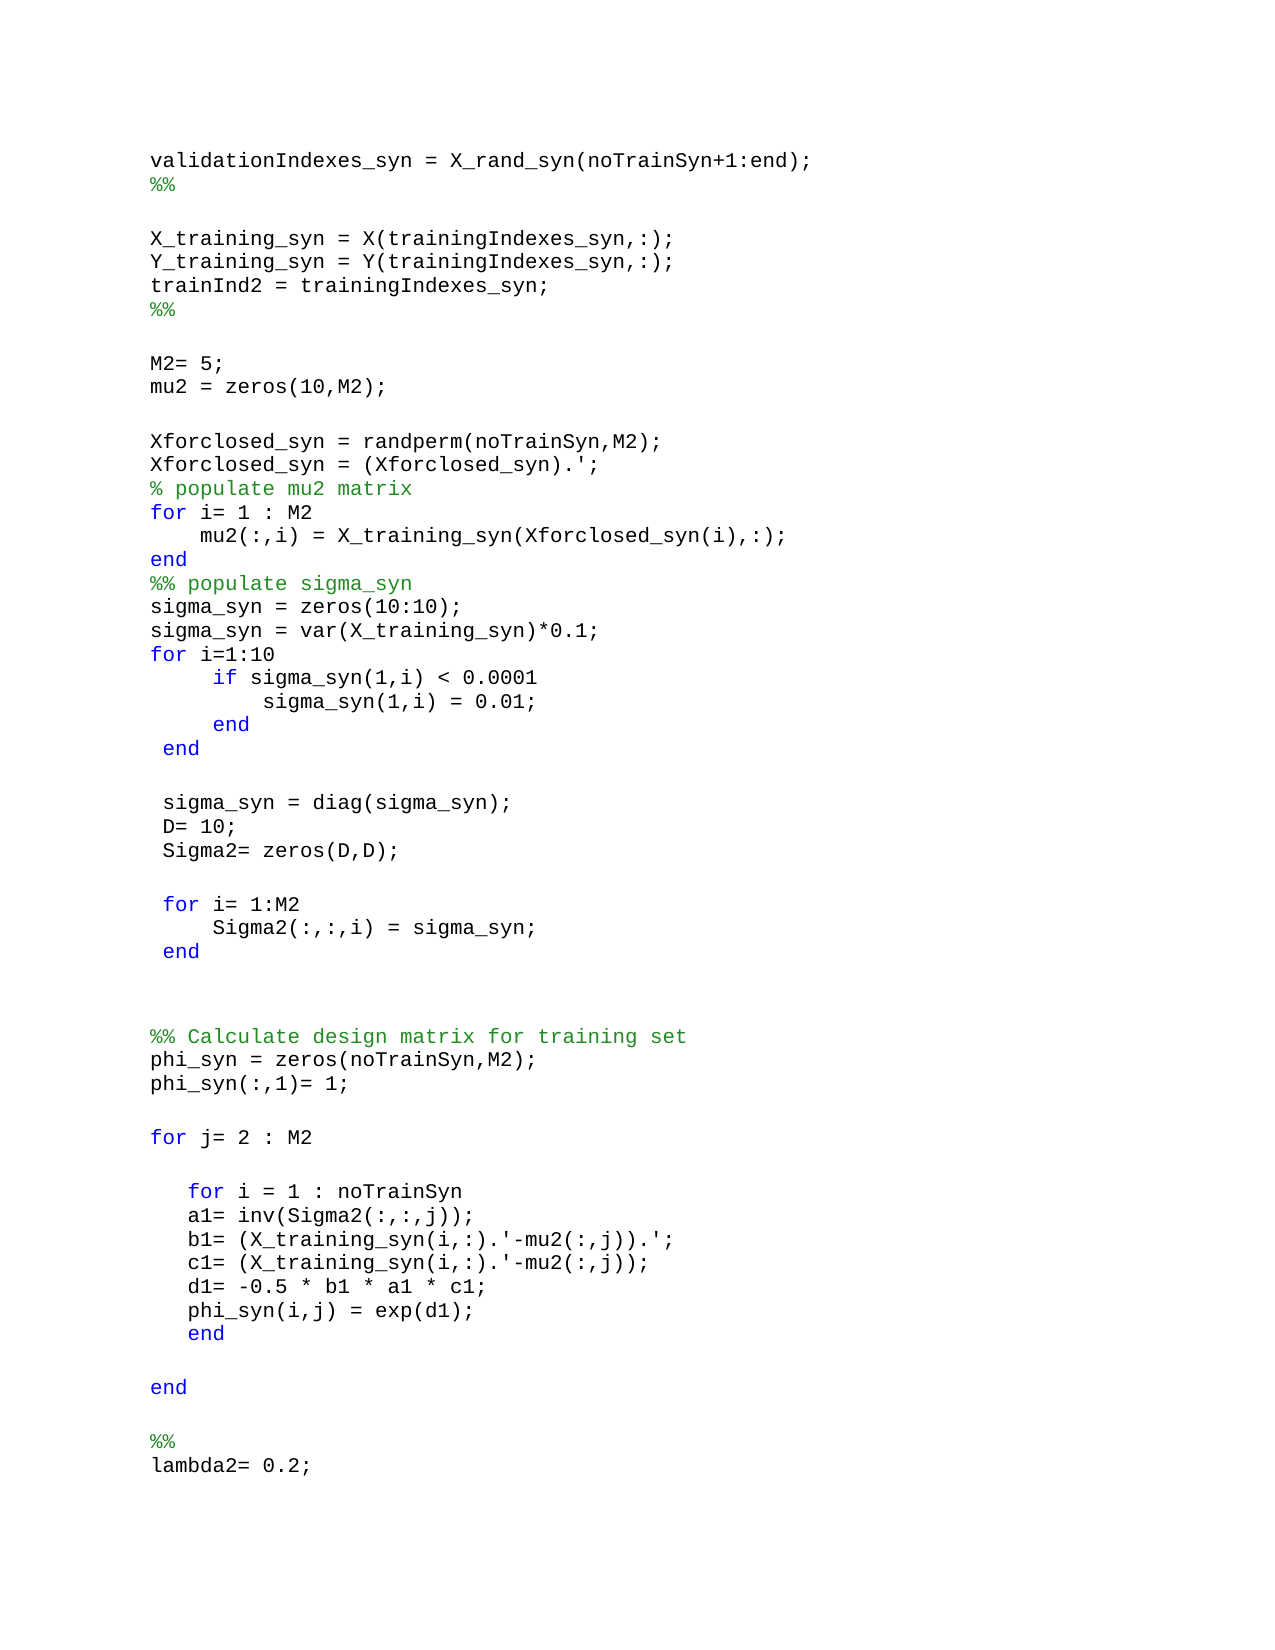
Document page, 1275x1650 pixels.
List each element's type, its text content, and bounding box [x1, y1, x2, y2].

text %% [150, 299, 1125, 322]
text %% [150, 1432, 1125, 1455]
text % populate mu2 matrix [150, 478, 1125, 502]
text for i= 1 : M2 [150, 502, 1125, 525]
text X_training_syn = X(trainingIndexes_syn,:); [150, 228, 1125, 251]
text d1= -0.5 * b1 * a1 * c1; [150, 1276, 1125, 1299]
text if sigma_syn(1,i) < 0.0001 [150, 667, 1125, 691]
text for i=1:10 [150, 643, 1125, 667]
text for i= 1:M2 [150, 894, 1125, 917]
text phi_syn(:,1)= 1; [150, 1073, 1125, 1097]
text mu2(:,i) = X_training_syn(Xforclosed_syn(i),:); [150, 525, 1125, 549]
text sigma_syn = var(X_training_syn)*0.1; [150, 620, 1125, 643]
text end [150, 738, 1125, 762]
text a1= inv(Sigma2(:,:,j)); [150, 1205, 1125, 1229]
text sigma_syn = zeros(10:10); [150, 596, 1125, 620]
text end [150, 941, 1125, 965]
text lambda2= 0.2; [150, 1455, 1125, 1479]
text %% [150, 174, 1125, 197]
text Xforclosed_syn = randperm(noTrainSyn,M2); [150, 431, 1125, 454]
text sigma_syn = diag(sigma_syn); [150, 792, 1125, 816]
text c1= (X_training_syn(i,:).'-mu2(:,j)); [150, 1252, 1125, 1276]
text end [150, 1323, 1125, 1347]
text Sigma2(:,:,i) = sigma_syn; [150, 917, 1125, 941]
text for i = 1 : noTrainSyn [150, 1181, 1125, 1205]
text sigma_syn(1,i) = 0.01; [150, 691, 1125, 714]
text Xforclosed_syn = (Xforclosed_syn).'; [150, 454, 1125, 478]
text end [150, 1377, 1125, 1401]
text validationIndexes_syn = X_rand_syn(noTrainSyn+1:end); [150, 150, 1125, 174]
text phi_syn = zeros(noTrainSyn,M2); [150, 1049, 1125, 1073]
text end [150, 549, 1125, 573]
text M2= 5; [150, 353, 1125, 377]
text trainInd2 = trainingIndexes_syn; [150, 275, 1125, 299]
text b1= (X_training_syn(i,:).'-mu2(:,j)).'; [150, 1229, 1125, 1252]
text phi_syn(i,j) = exp(d1); [150, 1299, 1125, 1323]
text Sigma2= zeros(D,D); [150, 839, 1125, 863]
text for j= 2 : M2 [150, 1127, 1125, 1151]
text Y_training_syn = Y(trainingIndexes_syn,:); [150, 251, 1125, 275]
text %% populate sigma_syn [150, 573, 1125, 596]
text end [150, 714, 1125, 738]
text %% Calculate design matrix for training set [150, 1026, 1125, 1049]
text mu2 = zeros(10,M2); [150, 377, 1125, 400]
text D= 10; [150, 816, 1125, 839]
